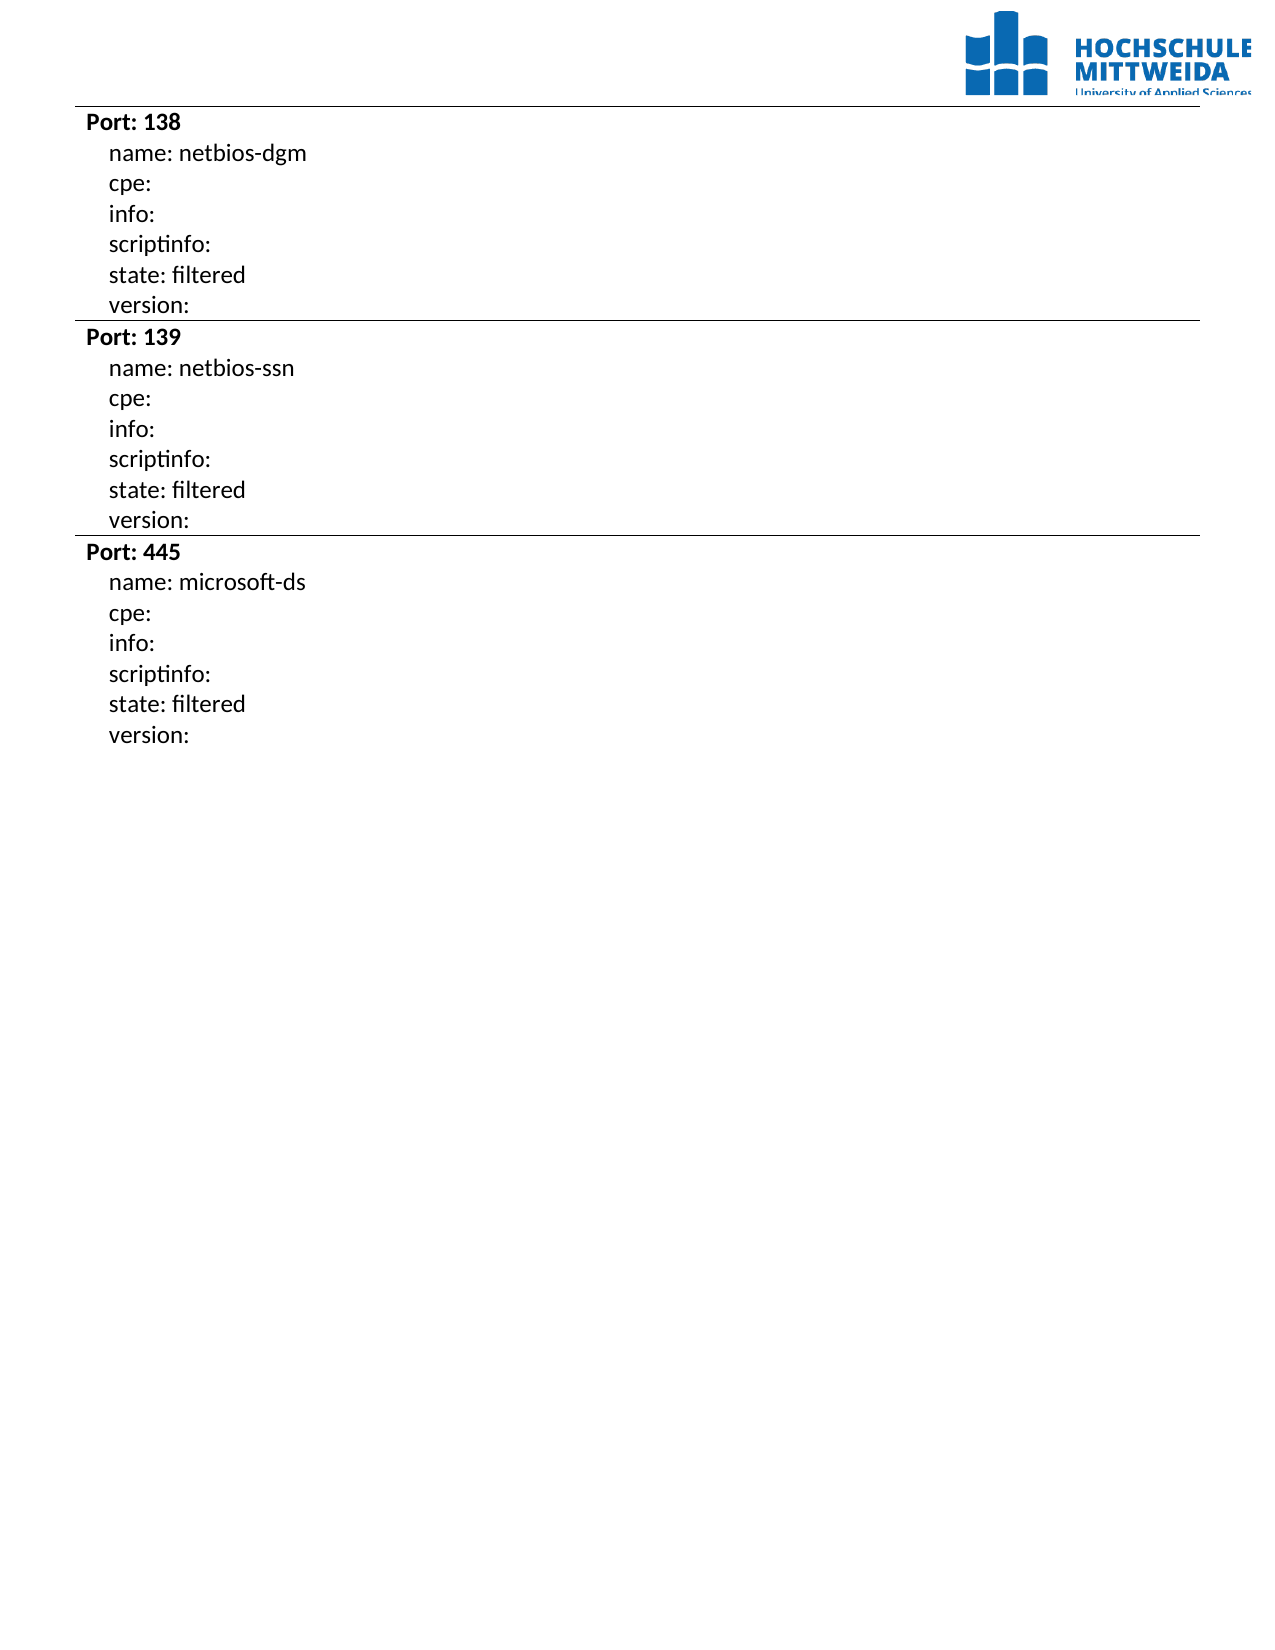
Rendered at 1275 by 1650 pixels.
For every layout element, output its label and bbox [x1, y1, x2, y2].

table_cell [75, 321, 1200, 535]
picture [964, 11, 1252, 96]
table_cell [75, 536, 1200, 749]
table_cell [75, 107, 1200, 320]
